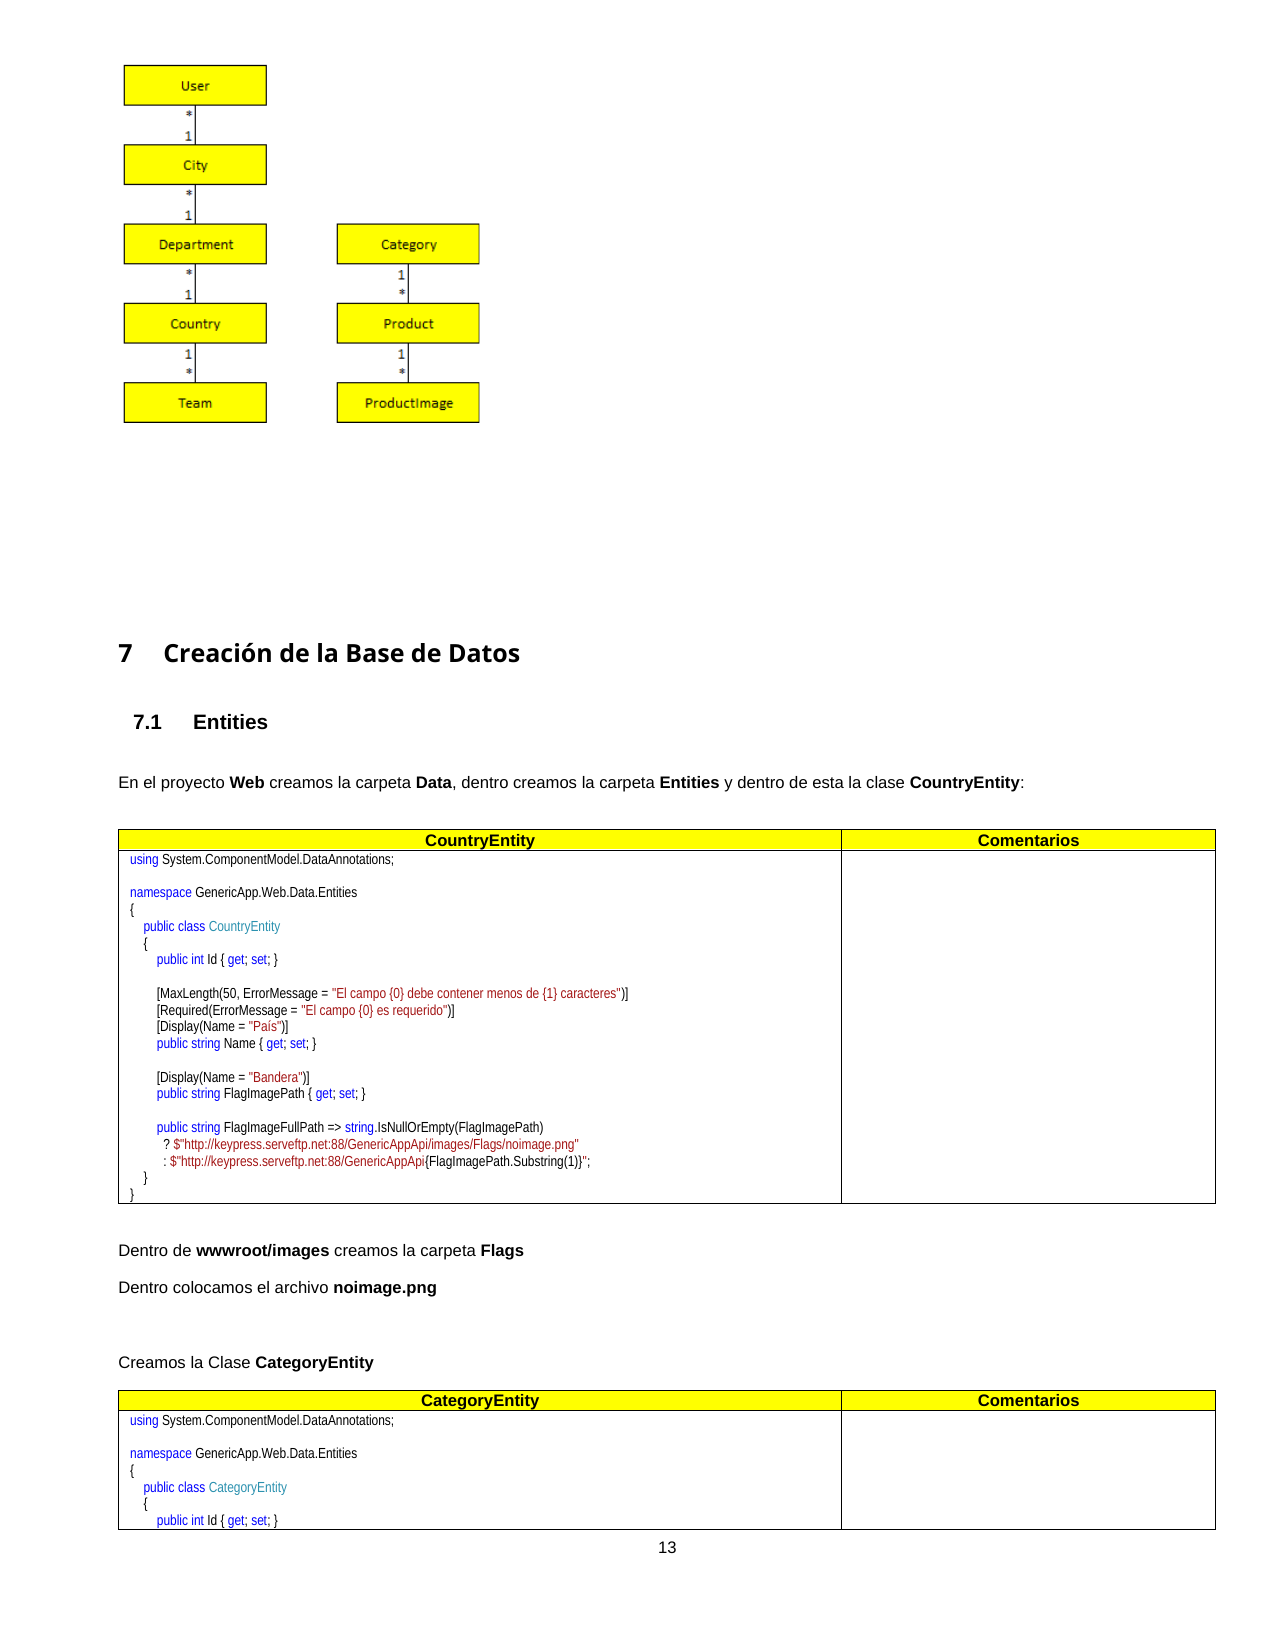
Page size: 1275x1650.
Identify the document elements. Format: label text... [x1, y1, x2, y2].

text Creamos la Clase CategoryEntity [118, 1353, 1216, 1372]
table_header CountryEntity [119, 830, 841, 849]
table_cell [842, 1411, 1215, 1529]
table_header Comentarios [842, 830, 1215, 849]
subtitle Creación de la Base de Datos [118, 636, 1216, 670]
text Dentro de wwwroot/images creamos la carpeta Flags [118, 1241, 1216, 1260]
table_header CategoryEntity [119, 1391, 841, 1410]
text En el proyecto Web creamos la carpeta Data, dentro creamos la carpeta Entities y dentro de esta la clase CountryEntity: [118, 773, 1216, 792]
table_header Comentarios [842, 1391, 1215, 1410]
picture [118, 59, 480, 423]
text Dentro colocamos el archivo noimage.png [118, 1278, 1216, 1297]
subtitle Entities [133, 710, 1216, 734]
table_cell using System.ComponentModel.DataAnnotations; namespace GenericApp.Web.Data.Entities { public class CountryEntity { public int Id { get; set; } [MaxLength(50, ErrorMessage = "El campo {0} debe contener menos de {1} caracteres")] [Required(ErrorMessage = "El campo {0} es requerido")] [Display(Name = "País")] public string Name { get; set; } [Display(Name = "Bandera")] public string FlagImagePath { get; set; } public string FlagImageFullPath => string.IsNullOrEmpty(FlagImagePath) ? $"http://keypress.serveftp.net:88/GenericAppApi/images/Flags/noimage.png" : $"http://keypress.serveftp.net:88/GenericAppApi{FlagImagePath.Substring(1)}"; } } [119, 851, 841, 1203]
table_cell [842, 851, 1215, 1203]
